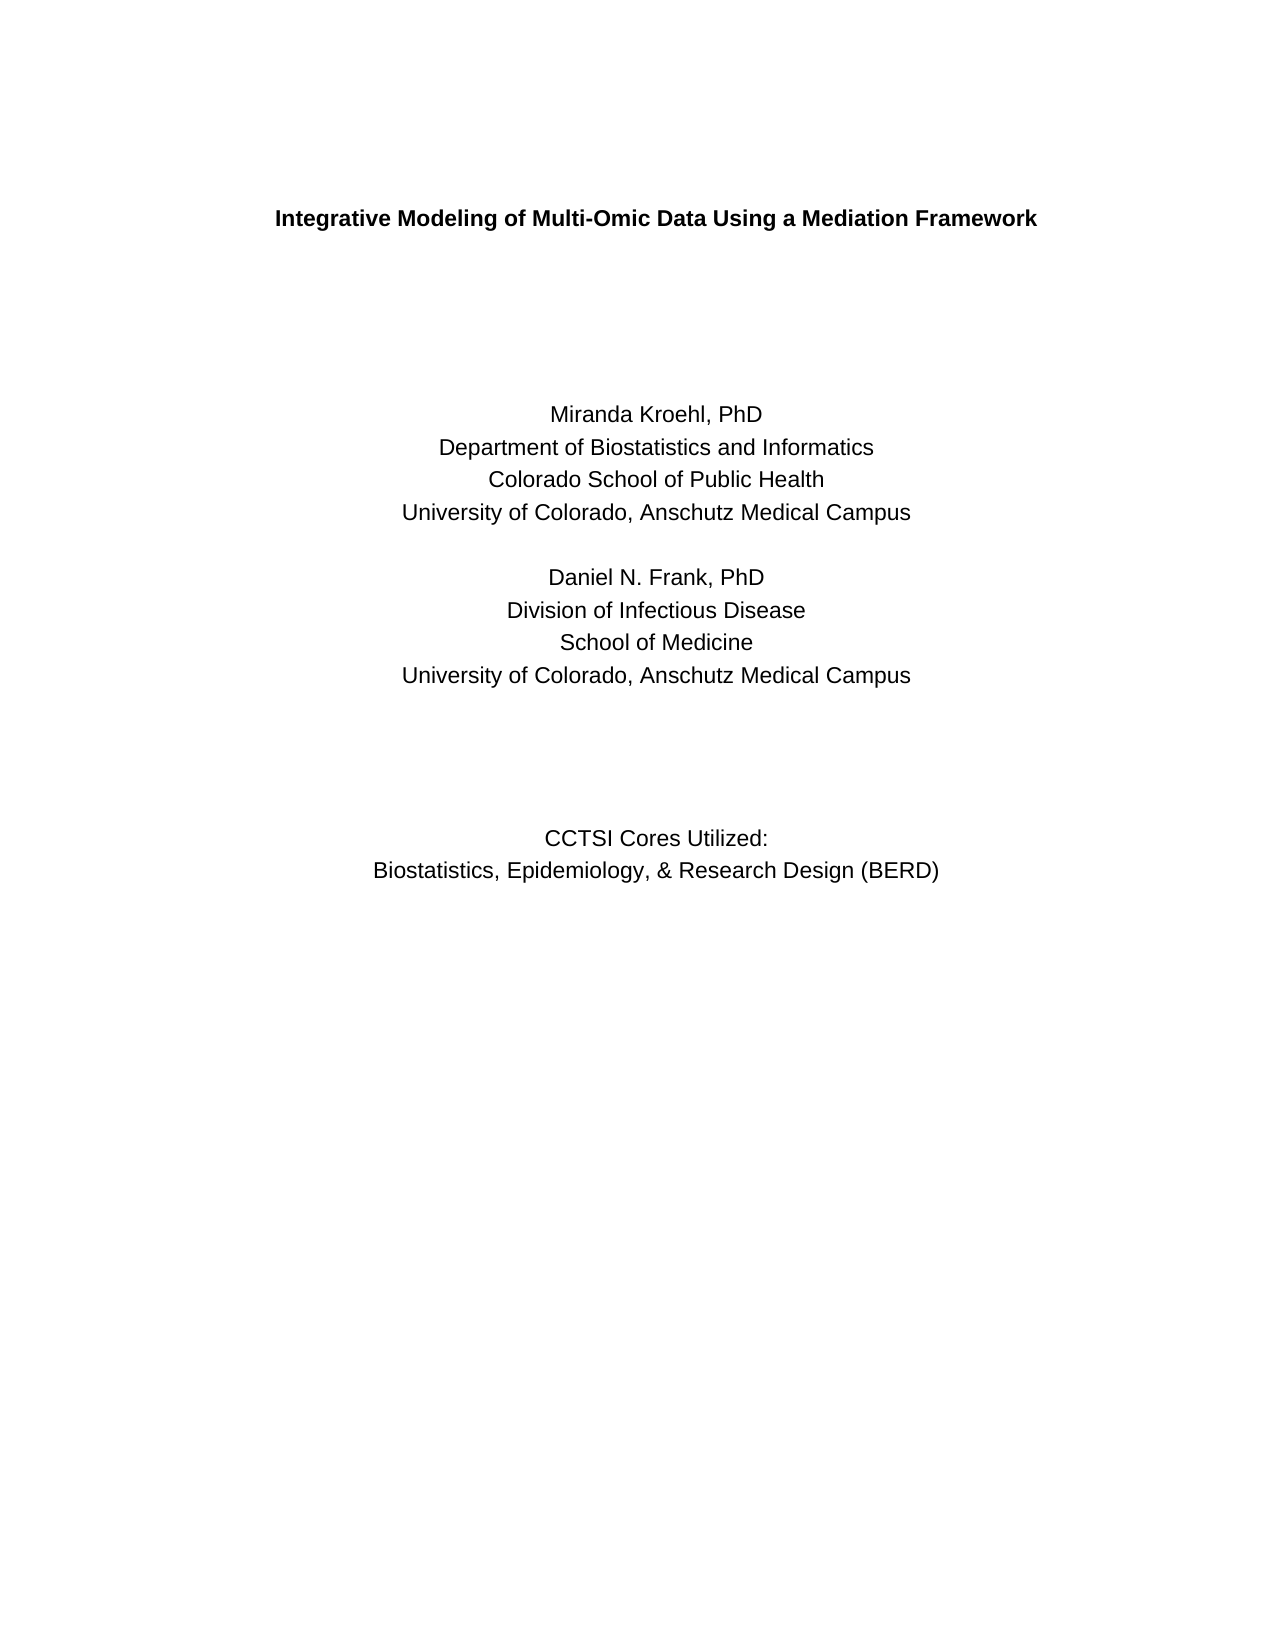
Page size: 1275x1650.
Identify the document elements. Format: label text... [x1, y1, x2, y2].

text Miranda Kroehl, PhD [0, 401, 1275, 427]
text Colorado School of Public Health [0, 466, 1275, 493]
text Biostatistics, Epidemiology, & Research Design (BERD) [0, 857, 1275, 884]
text School of Medicine [0, 629, 1275, 656]
text University of Colorado, Anschutz Medical Campus [0, 499, 1275, 525]
text CCTSI Cores Utilized: [0, 825, 1275, 851]
text University of Colorado, Anschutz Medical Campus [0, 662, 1275, 688]
text Daniel N. Frank, PhD [0, 564, 1275, 590]
text Department of Biostatistics and Informatics [0, 434, 1275, 460]
text Division of Infectious Disease [0, 597, 1275, 623]
text Integrative Modeling of Multi-Omic Data Using a Mediation Framework [0, 205, 1275, 232]
